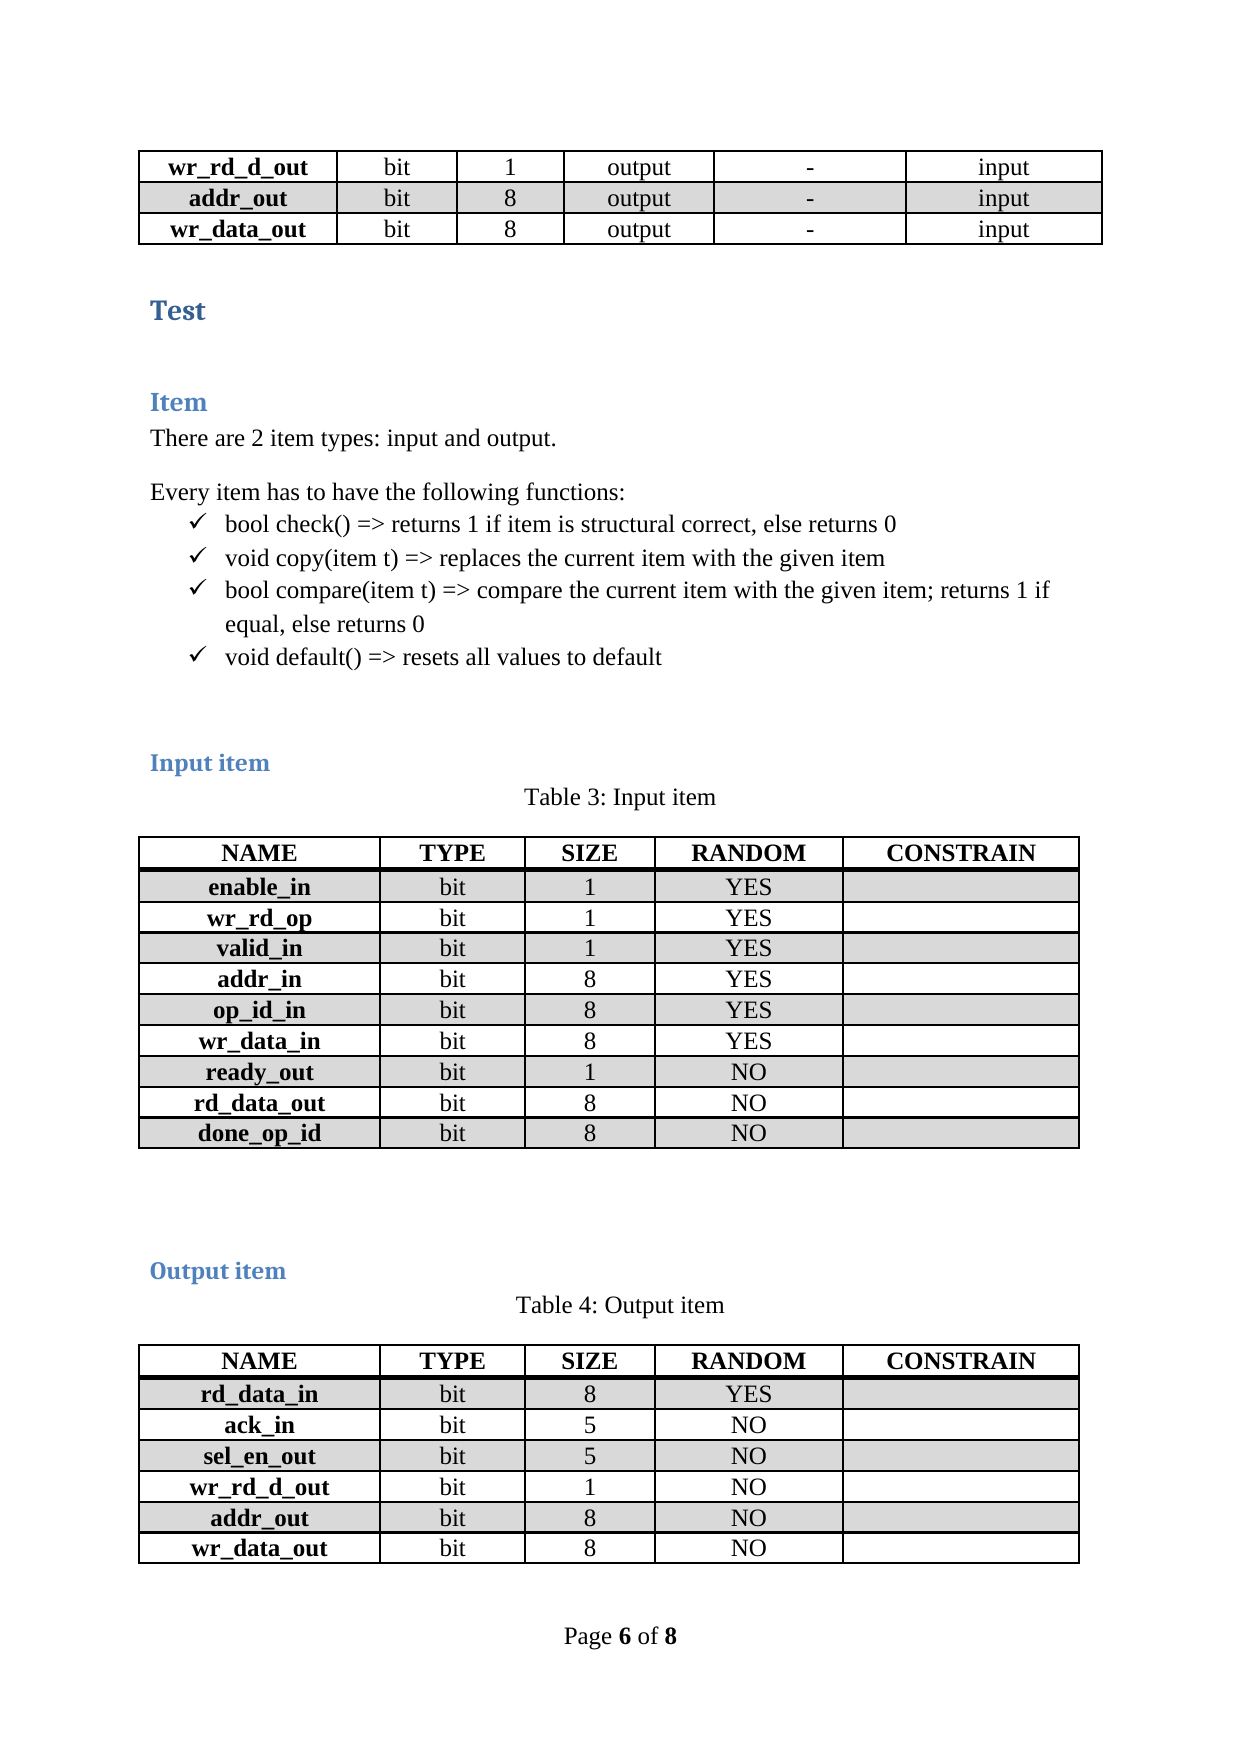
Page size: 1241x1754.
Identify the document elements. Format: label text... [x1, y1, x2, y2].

table_cell rd_data_out [140, 1088, 379, 1116]
table_header SIZE [526, 1346, 654, 1375]
table_cell bit [381, 1441, 524, 1470]
table_cell valid_in [140, 934, 379, 962]
table_cell NO [656, 1534, 842, 1562]
table_cell bit [381, 934, 524, 962]
table_cell [844, 1472, 1078, 1501]
table_header NAME [140, 1346, 379, 1375]
table_header SIZE [526, 838, 654, 867]
list void copy(item t) => replaces the current item with the given item [187, 543, 1090, 571]
table_cell 8 [526, 1534, 654, 1562]
text There are 2 item types: input and output. [150, 423, 1090, 451]
table_cell bit [381, 1057, 524, 1086]
text Table 4: Output item [150, 1290, 1090, 1319]
table_cell wr_rd_d_out [140, 152, 336, 181]
table_cell [844, 995, 1078, 1024]
table_cell [844, 1119, 1078, 1147]
table_cell NO [656, 1503, 842, 1531]
table_cell output [565, 183, 713, 212]
table_cell - [715, 183, 905, 212]
table_header NAME [140, 838, 379, 867]
table_cell rd_data_in [140, 1380, 379, 1408]
table_cell 1 [526, 1057, 654, 1086]
table_cell 5 [526, 1410, 654, 1439]
table_cell NO [656, 1088, 842, 1116]
table_cell ack_in [140, 1410, 379, 1439]
table_cell 1 [458, 152, 563, 181]
table_cell NO [656, 1441, 842, 1470]
subtitle Input item [150, 749, 1090, 778]
table_cell NO [656, 1057, 842, 1086]
table_cell [844, 964, 1078, 993]
table_cell YES [656, 903, 842, 931]
table_cell bit [381, 964, 524, 993]
table_cell input [907, 152, 1101, 181]
table_cell [844, 1410, 1078, 1439]
table_cell YES [656, 934, 842, 962]
table_cell [844, 1441, 1078, 1470]
table_cell - [715, 152, 905, 181]
table_cell done_op_id [140, 1119, 379, 1147]
table_cell bit [381, 1503, 524, 1531]
table_cell [844, 1380, 1078, 1408]
table_cell bit [381, 1534, 524, 1562]
table_cell addr_out [140, 1503, 379, 1531]
table_header TYPE [381, 1346, 524, 1375]
table_header RANDOM [656, 1346, 842, 1375]
table_cell sel_en_out [140, 1441, 379, 1470]
table_cell 8 [526, 1026, 654, 1055]
table_cell ready_out [140, 1057, 379, 1086]
table_cell wr_rd_op [140, 903, 379, 931]
table_cell bit [381, 1380, 524, 1408]
table_cell wr_data_out [140, 214, 336, 242]
list bool check() => returns 1 if item is structural correct, else returns 0 [187, 509, 1090, 538]
table_cell NO [656, 1472, 842, 1501]
table_cell wr_rd_d_out [140, 1472, 379, 1501]
table_cell - [715, 214, 905, 242]
table_cell 8 [526, 995, 654, 1024]
table_cell input [907, 183, 1101, 212]
table_header CONSTRAIN [844, 838, 1078, 867]
table_cell bit [381, 1088, 524, 1116]
text Table 3: Input item [150, 782, 1090, 811]
table_cell output [565, 214, 713, 242]
table_cell addr_out [140, 183, 336, 212]
table_cell [844, 872, 1078, 901]
table_cell 8 [458, 214, 563, 242]
table_cell bit [381, 872, 524, 901]
table_header CONSTRAIN [844, 1346, 1078, 1375]
table_cell [844, 1534, 1078, 1562]
table_cell [844, 934, 1078, 962]
table_cell bit [381, 1026, 524, 1055]
table_cell bit [381, 1410, 524, 1439]
table_cell 8 [526, 1380, 654, 1408]
table_cell [844, 1026, 1078, 1055]
table_cell 8 [526, 1119, 654, 1147]
table_cell [844, 1503, 1078, 1531]
table_cell enable_in [140, 872, 379, 901]
table_cell bit [381, 903, 524, 931]
table_cell 8 [526, 964, 654, 993]
subtitle Output item [150, 1257, 1090, 1286]
table_cell 8 [526, 1088, 654, 1116]
table_header RANDOM [656, 838, 842, 867]
table_header TYPE [381, 838, 524, 867]
table_cell wr_data_out [140, 1534, 379, 1562]
table_cell 5 [526, 1441, 654, 1470]
table_cell 1 [526, 934, 654, 962]
table_cell YES [656, 995, 842, 1024]
table_cell wr_data_in [140, 1026, 379, 1055]
table_cell 1 [526, 903, 654, 931]
table_cell 1 [526, 1472, 654, 1501]
table_cell bit [381, 1119, 524, 1147]
table_cell 1 [526, 872, 654, 901]
text Every item has to have the following functions: [150, 477, 1090, 505]
table_cell YES [656, 1380, 842, 1408]
table_cell output [565, 152, 713, 181]
table_cell addr_in [140, 964, 379, 993]
table_cell NO [656, 1119, 842, 1147]
table_cell 8 [458, 183, 563, 212]
table_cell bit [338, 183, 456, 212]
table_cell bit [381, 1472, 524, 1501]
table_cell NO [656, 1410, 842, 1439]
table_cell 8 [526, 1503, 654, 1531]
table_cell [844, 1057, 1078, 1086]
list bool compare(item t) => compare the current item with the given item; returns 1 if equal, else returns 0 [187, 576, 1090, 637]
table_cell op_id_in [140, 995, 379, 1024]
subtitle Item [150, 387, 1090, 418]
list void default() => resets all values to default [187, 642, 1090, 670]
table_cell YES [656, 872, 842, 901]
table_cell bit [338, 152, 456, 181]
table_cell YES [656, 964, 842, 993]
subtitle Test [150, 294, 1090, 328]
table_cell [844, 903, 1078, 931]
table_cell input [907, 214, 1101, 242]
table_cell bit [381, 995, 524, 1024]
table_cell bit [338, 214, 456, 242]
table_cell [844, 1088, 1078, 1116]
table_cell YES [656, 1026, 842, 1055]
